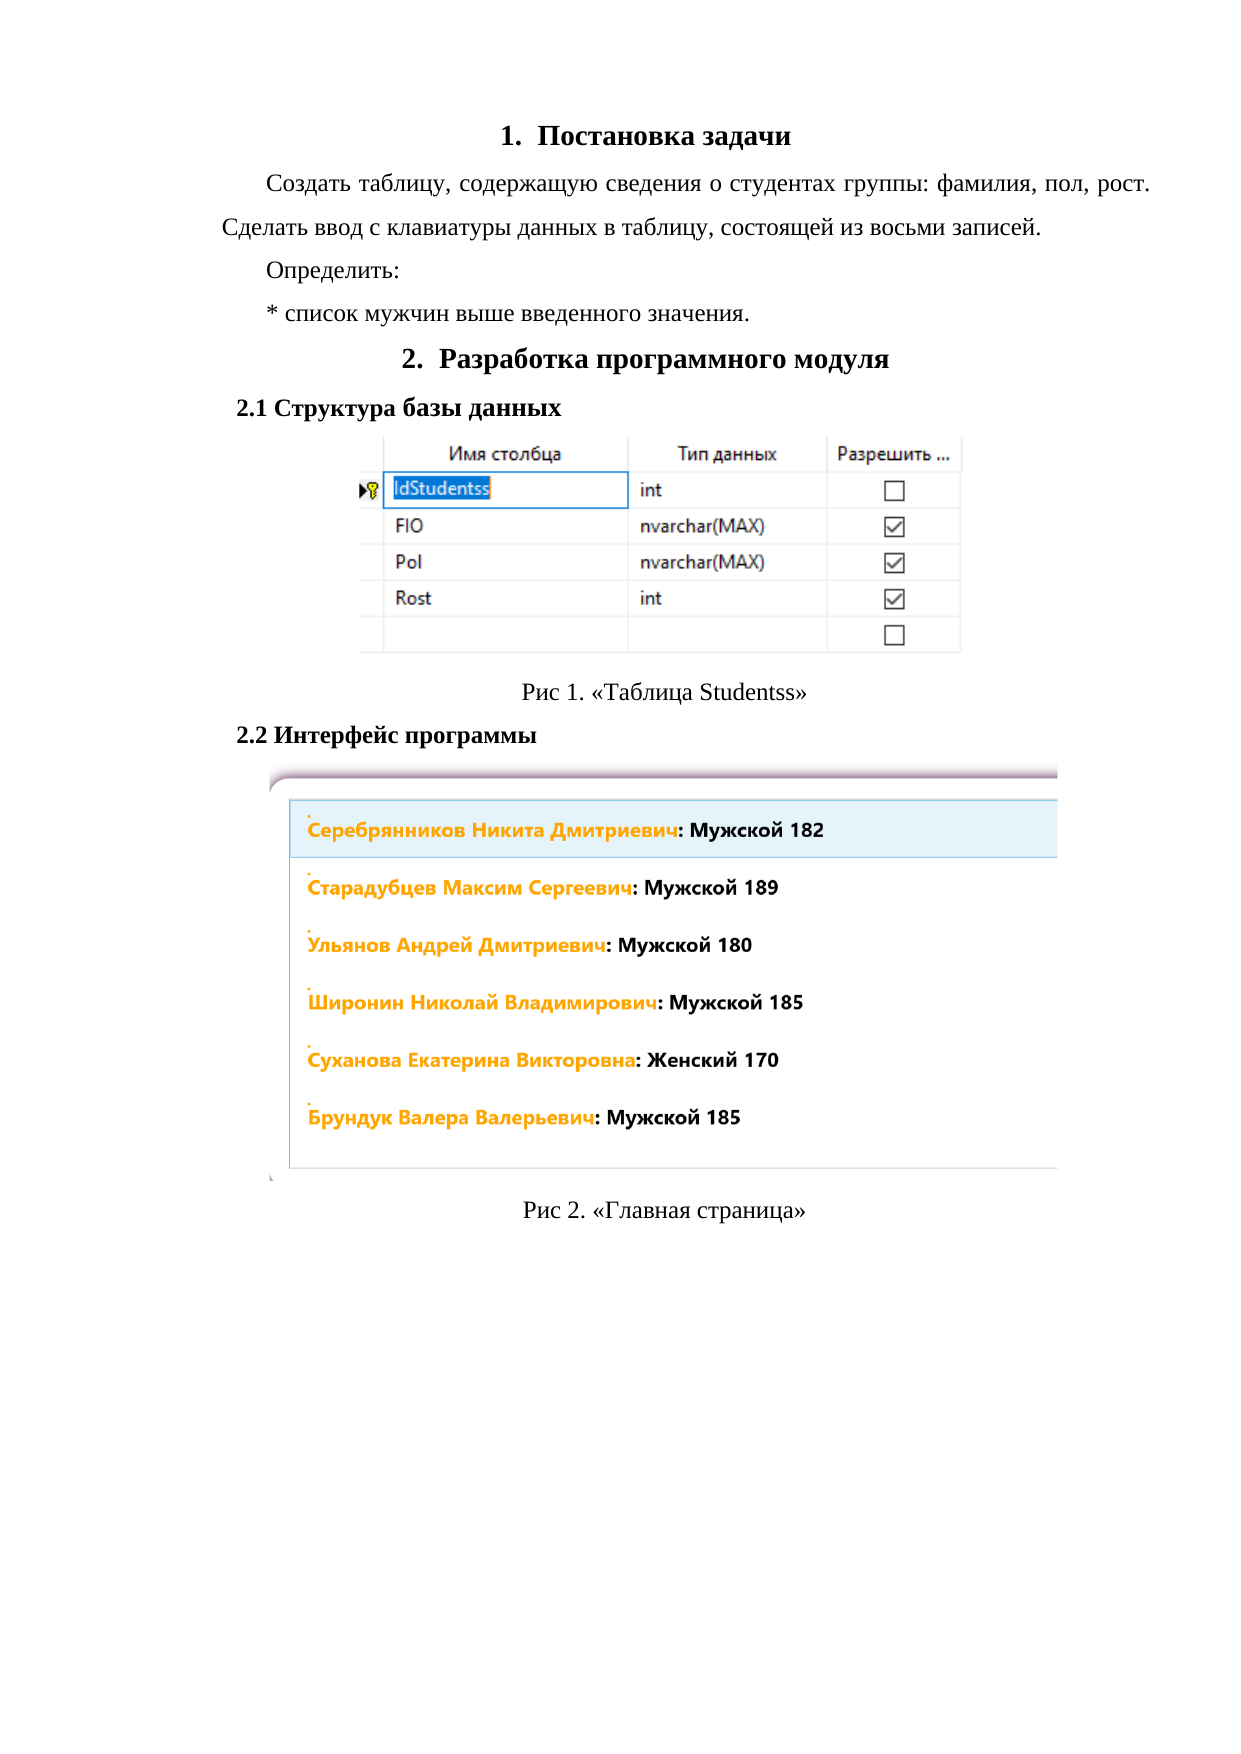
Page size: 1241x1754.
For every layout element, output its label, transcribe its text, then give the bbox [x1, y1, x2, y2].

subtitle Разработка программного модуля [140, 341, 1152, 374]
list Рис 1. «Таблица Studentss» [177, 677, 1152, 706]
subtitle Интерфейс программы [236, 721, 1152, 749]
picture [269, 763, 1060, 1181]
subtitle Структура базы данных [236, 391, 1152, 422]
subtitle Постановка задачи [140, 118, 1152, 152]
list Создать таблицу, содержащую сведения о студентах группы: фамилия, пол, рост. Сделать ввод с клавиатуры данных в таблицу, состоящей из восьми записей. [222, 168, 1152, 240]
list Определить: [222, 255, 1152, 283]
text Рис 2. «Главная страница» [177, 1195, 1152, 1224]
picture [358, 437, 977, 663]
list * список мужчин выше введенного значения. [222, 298, 1152, 327]
